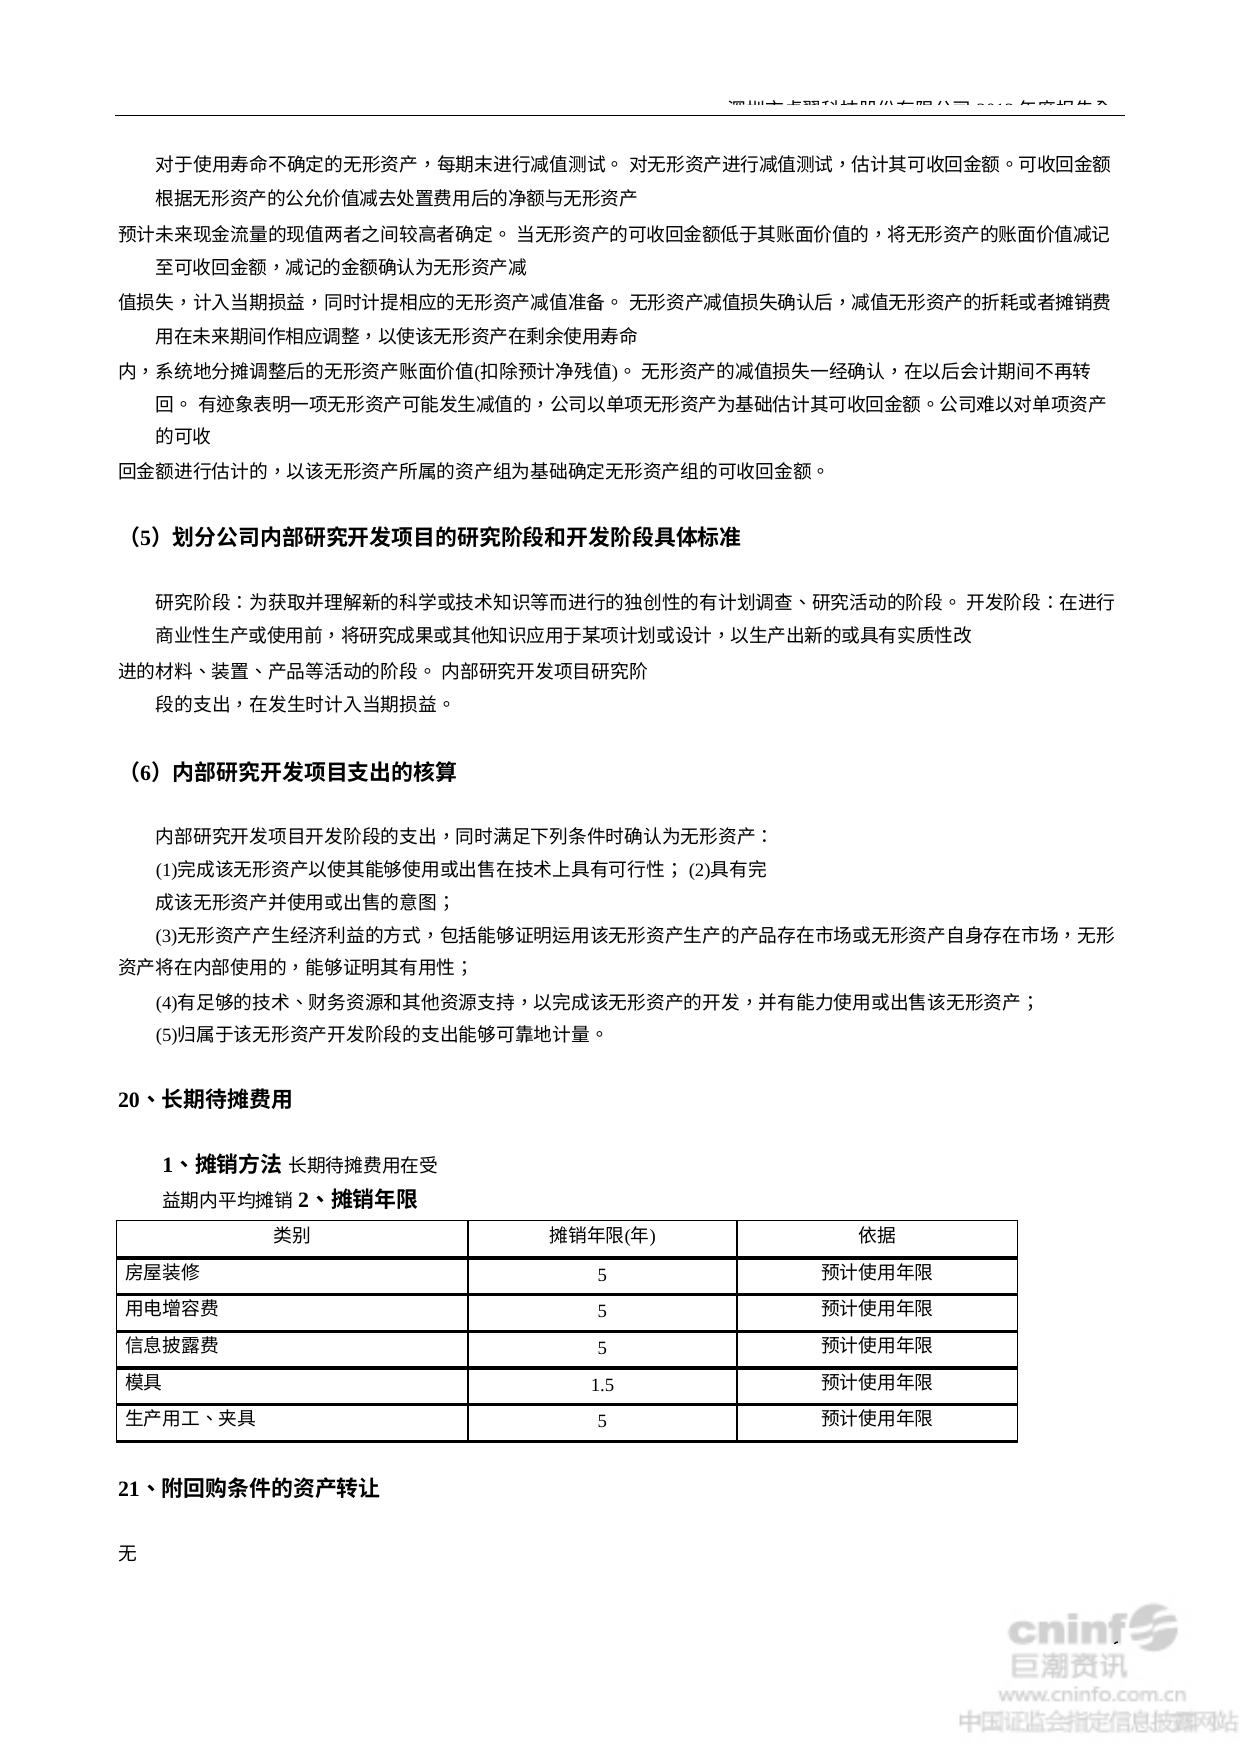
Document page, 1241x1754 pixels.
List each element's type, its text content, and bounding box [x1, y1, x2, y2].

picture [958, 1593, 1241, 1754]
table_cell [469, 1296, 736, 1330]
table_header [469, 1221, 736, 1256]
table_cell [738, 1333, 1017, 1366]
subtitle 20、长期待摊费用 [118, 1084, 1123, 1114]
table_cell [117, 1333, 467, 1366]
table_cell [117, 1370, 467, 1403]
subtitle 21、附回购条件的资产转让 [118, 1473, 1123, 1503]
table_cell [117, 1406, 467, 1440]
text 预计未来现金流量的现值两者之间较高者确定。 当无形资产的可收回金额低于其账面价值的，将无形资产的账面价值减记至可收回金额，减记的金额确认为无形资产减 [118, 221, 1123, 280]
text 进的材料、装置、产品等活动的阶段。 内部研究开发项目研究阶段的支出，在发生时计入当期损益。 [118, 658, 664, 717]
text (3)无形资产产生经济利益的方式，包括能够证明运用该无形资产生产的产品存在市场或无形资产自身存在市场，无形 资产将在内部使用的，能够证明其有用性； [118, 922, 1123, 979]
text 对于使用寿命不确定的无形资产，每期末进行减值测试。 对无形资产进行减值测试，估计其可收回金额。可收回金额根据无形资产的公允价值减去处置费用后的净额与无形资产 [156, 151, 1123, 211]
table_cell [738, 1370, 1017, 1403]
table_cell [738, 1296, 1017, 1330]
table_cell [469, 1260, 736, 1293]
text 1、摊销方法 长期待摊费用在受益期内平均摊销 2、摊销年限 [162, 1149, 445, 1214]
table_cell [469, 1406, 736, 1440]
text (4)有足够的技术、财务资源和其他资源支持，以完成该无形资产的开发，并有能力使用或出售该无形资产； (5)归属于该无形资产开发阶段的支出能够可靠地计量。 [156, 989, 1042, 1046]
text 值损失，计入当期损益，同时计提相应的无形资产减值准备。 无形资产减值损失确认后，减值无形资产的折耗或者摊销费用在未来期间作相应调整，以使该无形资产在剩余使用寿命 [118, 289, 1123, 348]
subtitle （6）内部研究开发项目支出的核算 [118, 757, 1123, 787]
text 回金额进行估计的，以该无形资产所属的资产组为基础确定无形资产组的可收回金额。 [118, 458, 1123, 484]
text 研究阶段：为获取并理解新的科学或技术知识等而进行的独创性的有计划调查、研究活动的阶段。 开发阶段：在进行商业性生产或使用前，将研究成果或其他知识应用于某项计划或设计，以生产出新的或具有实质性改 [156, 589, 1123, 648]
subtitle （5）划分公司内部研究开发项目的研究阶段和开发阶段具体标准 [118, 522, 1123, 552]
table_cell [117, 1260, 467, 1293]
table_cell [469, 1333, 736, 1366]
text 内部研究开发项目开发阶段的支出，同时满足下列条件时确认为无形资产： (1)完成该无形资产以使其能够使用或出售在技术上具有可行性； (2)具有完成该无形资产并使用或出售的意图； [156, 824, 776, 914]
text 内，系统地分摊调整后的无形资产账面价值(扣除预计净残值)。 无形资产的减值损失一经确认，在以后会计期间不再转回。 有迹象表明一项无形资产可能发生减值的，公司以单项无形资产为基础估计其可收回金额。公司难以对单项资产的可收 [118, 358, 1122, 449]
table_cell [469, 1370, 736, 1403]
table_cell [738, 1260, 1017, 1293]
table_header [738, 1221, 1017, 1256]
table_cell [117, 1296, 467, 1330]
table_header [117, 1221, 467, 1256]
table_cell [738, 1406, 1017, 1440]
text 无 [118, 1540, 1123, 1565]
